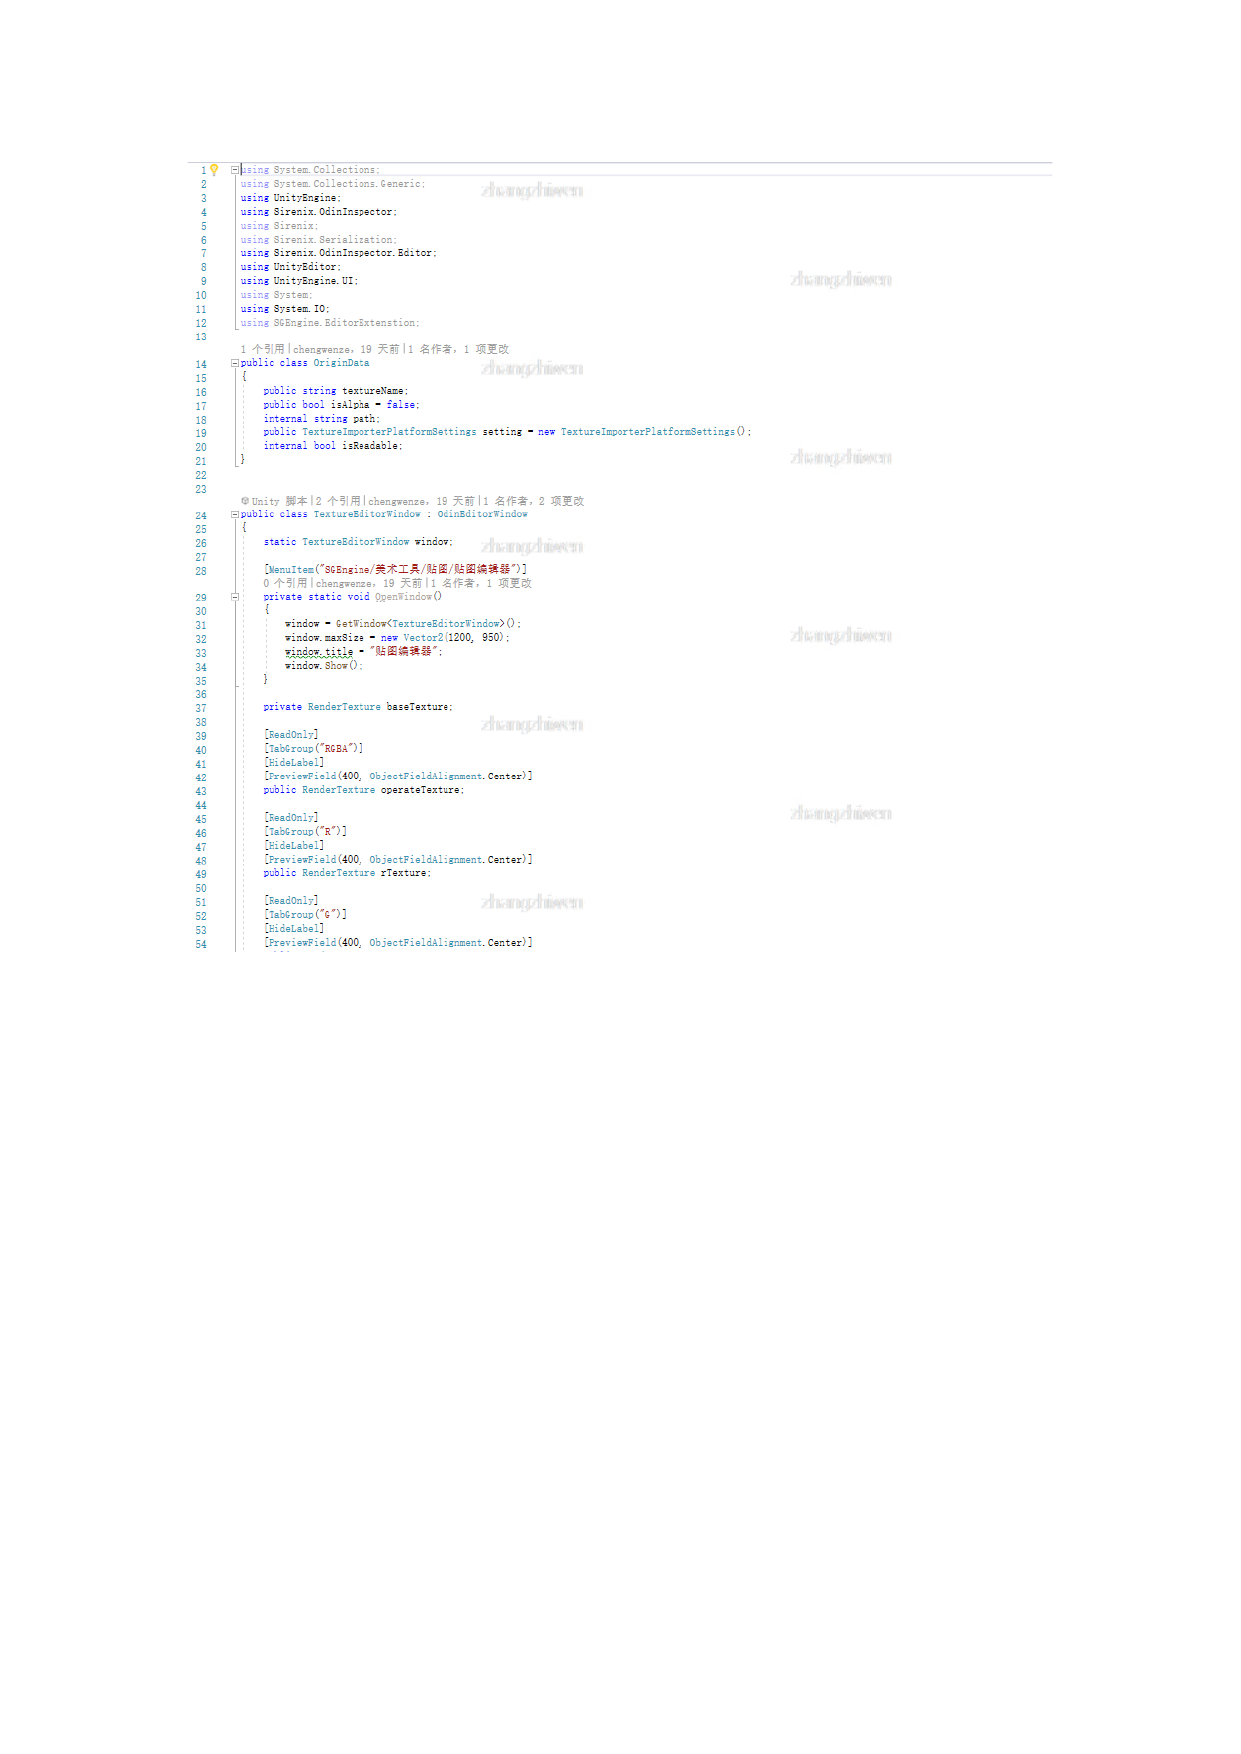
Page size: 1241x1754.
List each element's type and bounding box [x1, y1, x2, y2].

picture [187, 162, 1053, 952]
